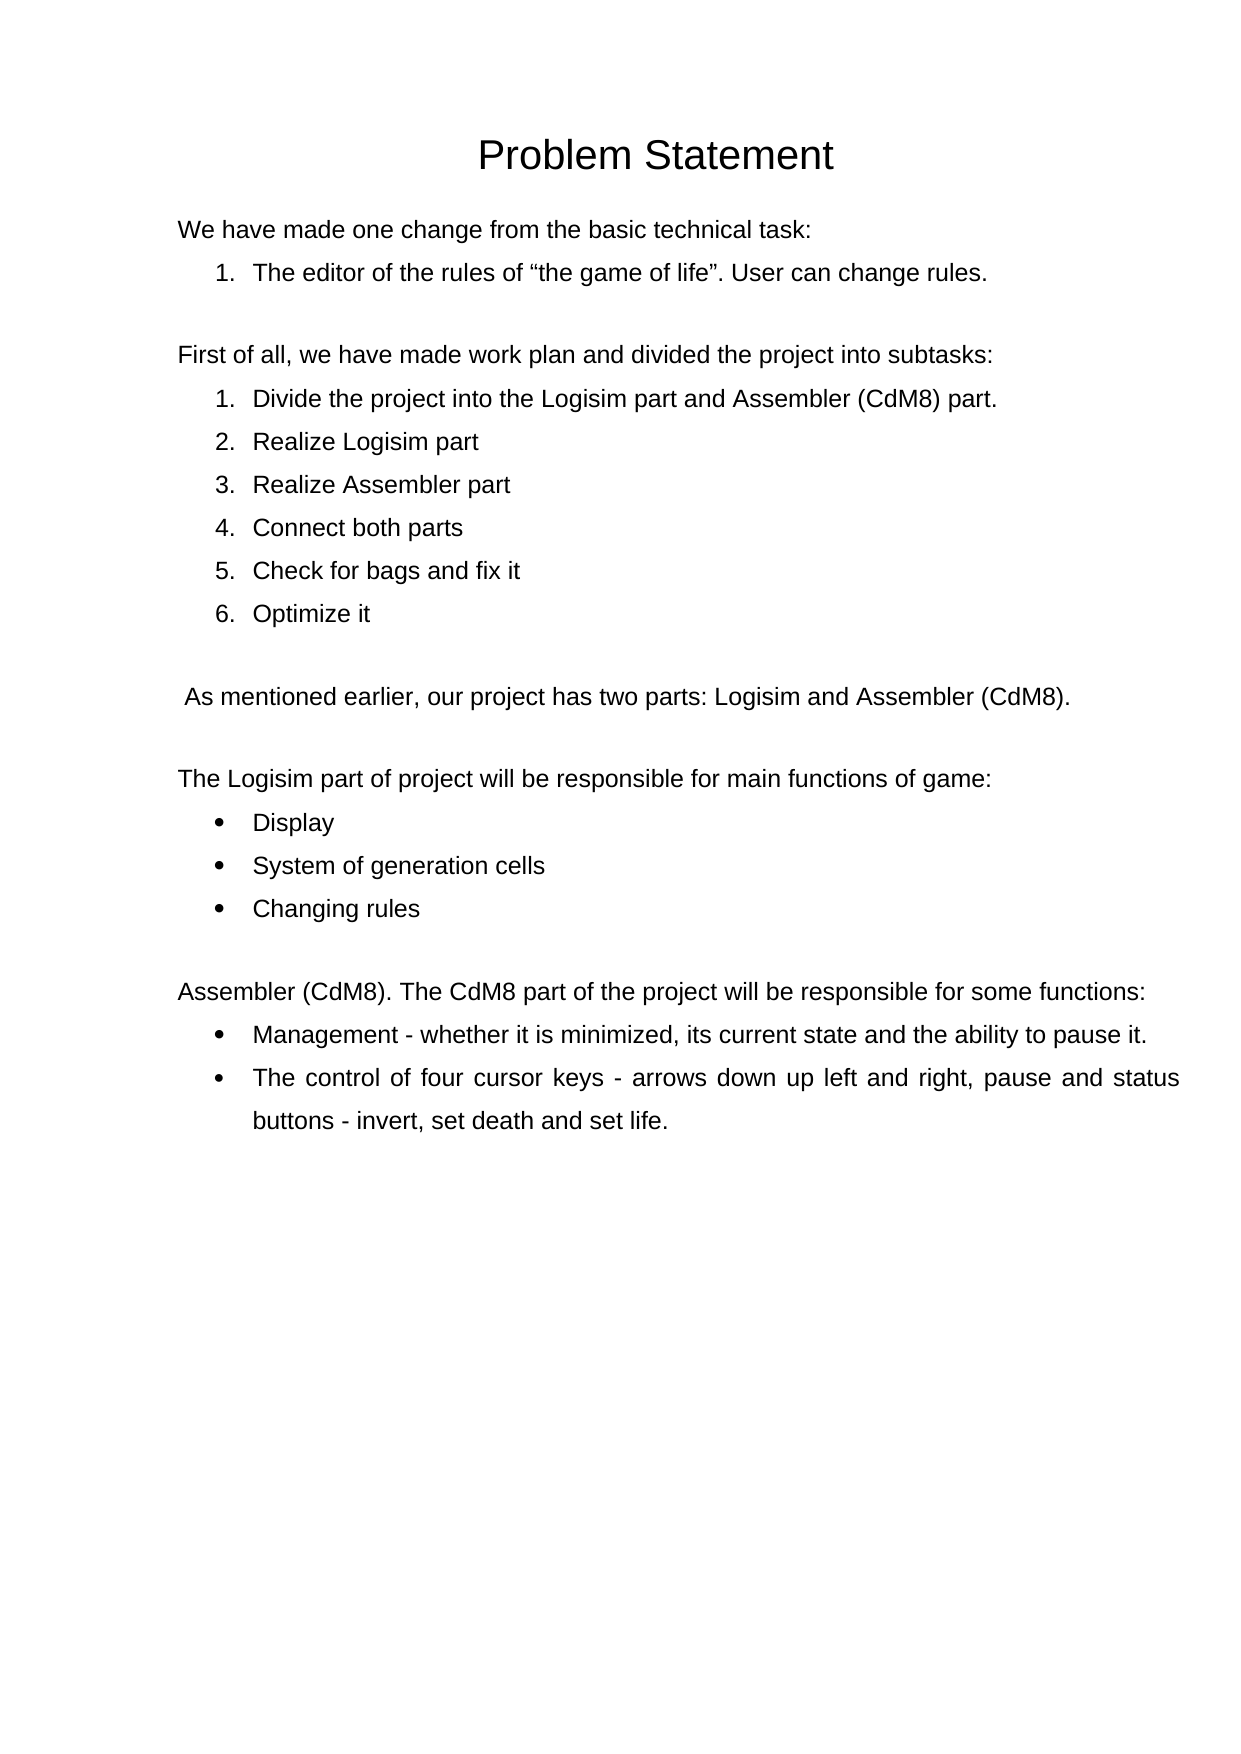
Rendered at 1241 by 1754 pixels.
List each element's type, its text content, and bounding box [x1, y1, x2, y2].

text First of all, we have made work plan and divided the project into subtasks: [177, 340, 1181, 369]
list Realize Logisim part [215, 427, 1181, 455]
list The control of four cursor keys - arrows down up left and right, pause and status buttons - invert, set death and set life. [215, 1063, 1181, 1135]
subtitle Problem Statement [402, 130, 1181, 178]
text The Logisim part of project will be responsible for main functions of game: [177, 764, 1181, 793]
list Display [215, 807, 1181, 836]
list Optimize it [215, 599, 1181, 628]
text We have made one change from the basic technical task: [177, 215, 1181, 243]
list System of generation cells [215, 851, 1181, 879]
list The editor of the rules of “the game of life”. User can change rules. [215, 258, 1181, 287]
list Divide the project into the Logisim part and Assembler (CdM8) part. [215, 383, 1181, 412]
list Check for bags and fix it [215, 556, 1181, 585]
list Management - whether it is minimized, its current state and the ability to pause it. [215, 1020, 1181, 1049]
text As mentioned earlier, our project has two parts: Logisim and Assembler (CdM8). [177, 682, 1181, 711]
list Changing rules [215, 894, 1181, 923]
list Connect both parts [215, 513, 1181, 542]
list Realize Assembler part [215, 470, 1181, 498]
text Assembler (CdM8). The CdM8 part of the project will be responsible for some functions: [177, 977, 1181, 1005]
